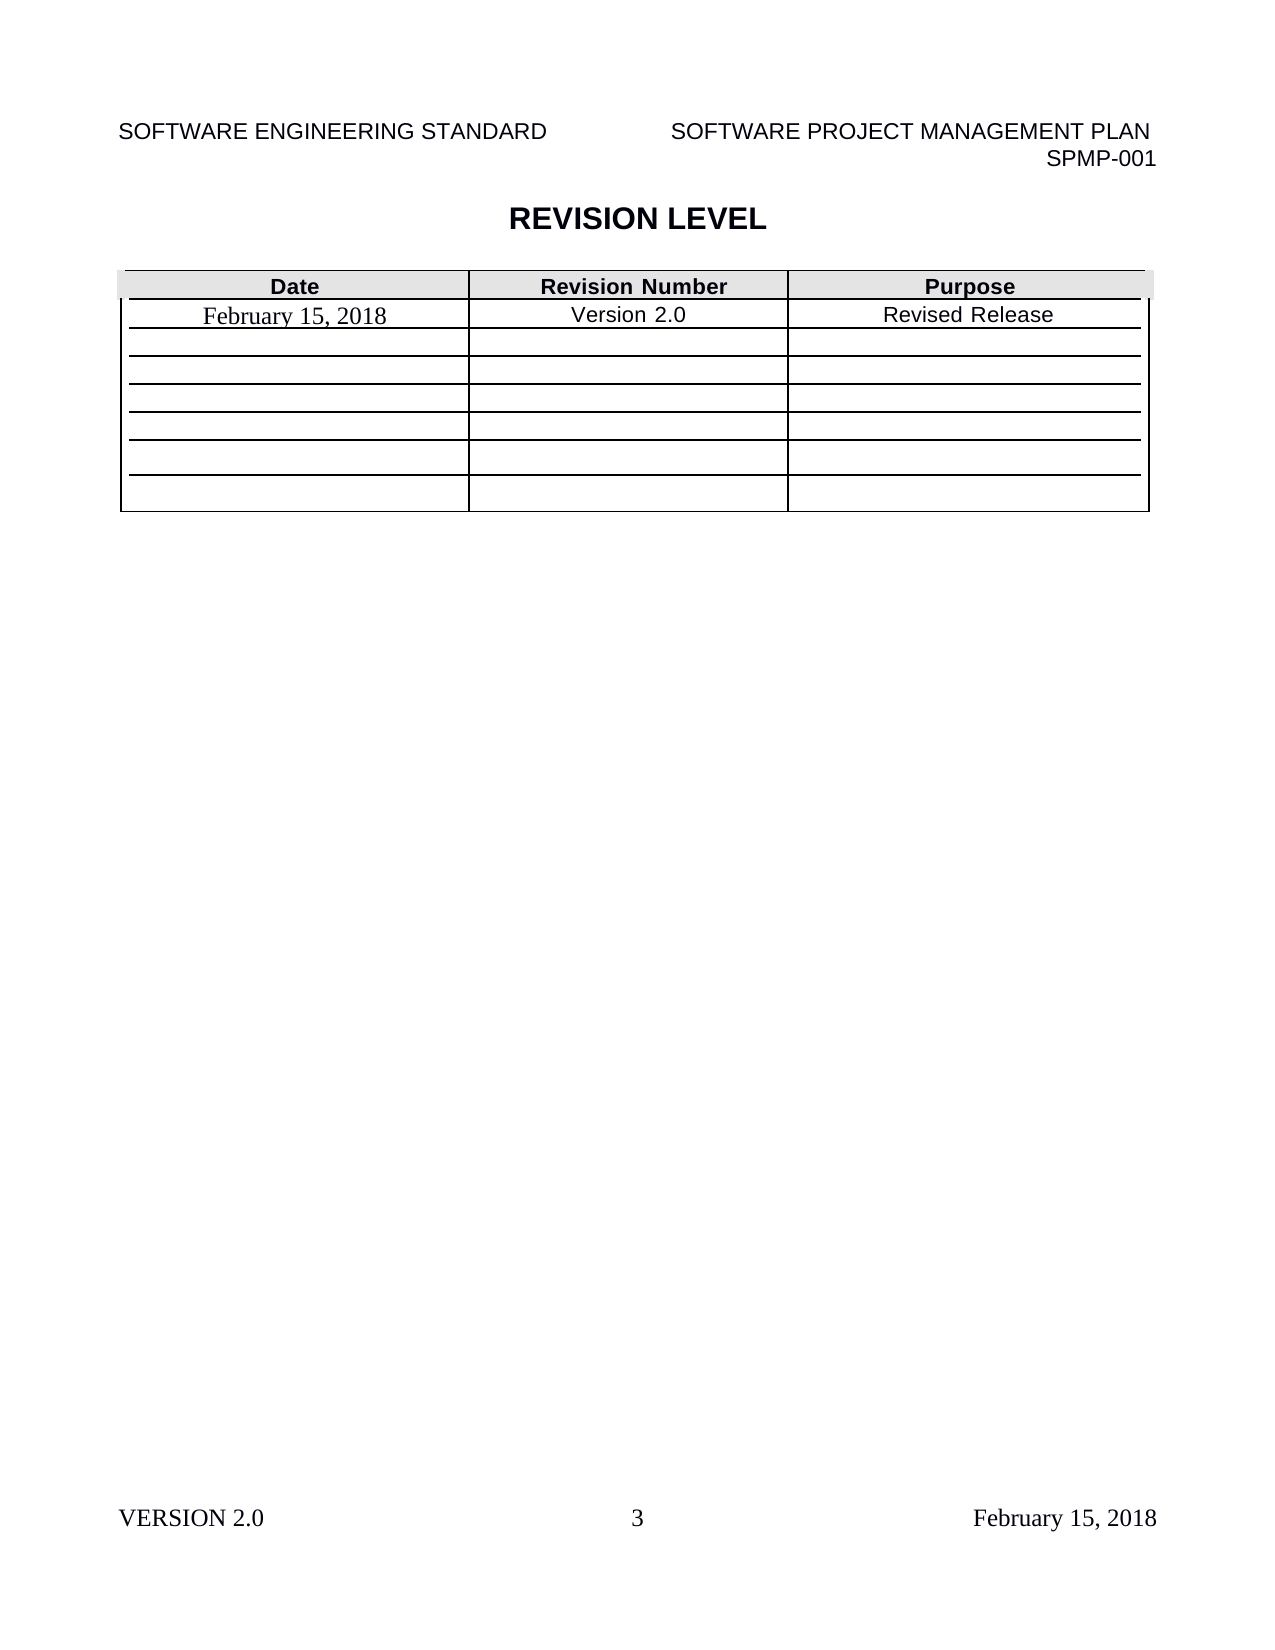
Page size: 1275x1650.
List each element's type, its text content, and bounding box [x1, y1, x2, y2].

table_header Purpose [789, 271, 1145, 298]
table_cell [470, 476, 787, 511]
table_cell [470, 329, 787, 355]
table_header Date [125, 271, 468, 298]
table_cell [470, 385, 787, 411]
table_cell [789, 327, 1148, 355]
table_cell [789, 439, 1148, 474]
table_cell [789, 411, 1148, 439]
table_cell [122, 439, 468, 474]
table_cell February 15, 2018 [122, 298, 468, 327]
table_cell Revised Release [789, 298, 1148, 327]
table_cell [789, 383, 1148, 411]
table_cell [122, 355, 468, 383]
text REVISION LEVEL [506, 200, 770, 236]
table_cell [470, 413, 787, 439]
table_cell [789, 355, 1148, 383]
table_cell [122, 474, 468, 511]
table_cell [789, 474, 1148, 511]
table_cell [122, 327, 468, 355]
table_cell [122, 411, 468, 439]
table_cell [470, 357, 787, 383]
table_header Revision Number [470, 271, 787, 298]
table_cell Version 2.0 [470, 300, 787, 327]
table_cell [122, 383, 468, 411]
table_cell [470, 441, 787, 474]
